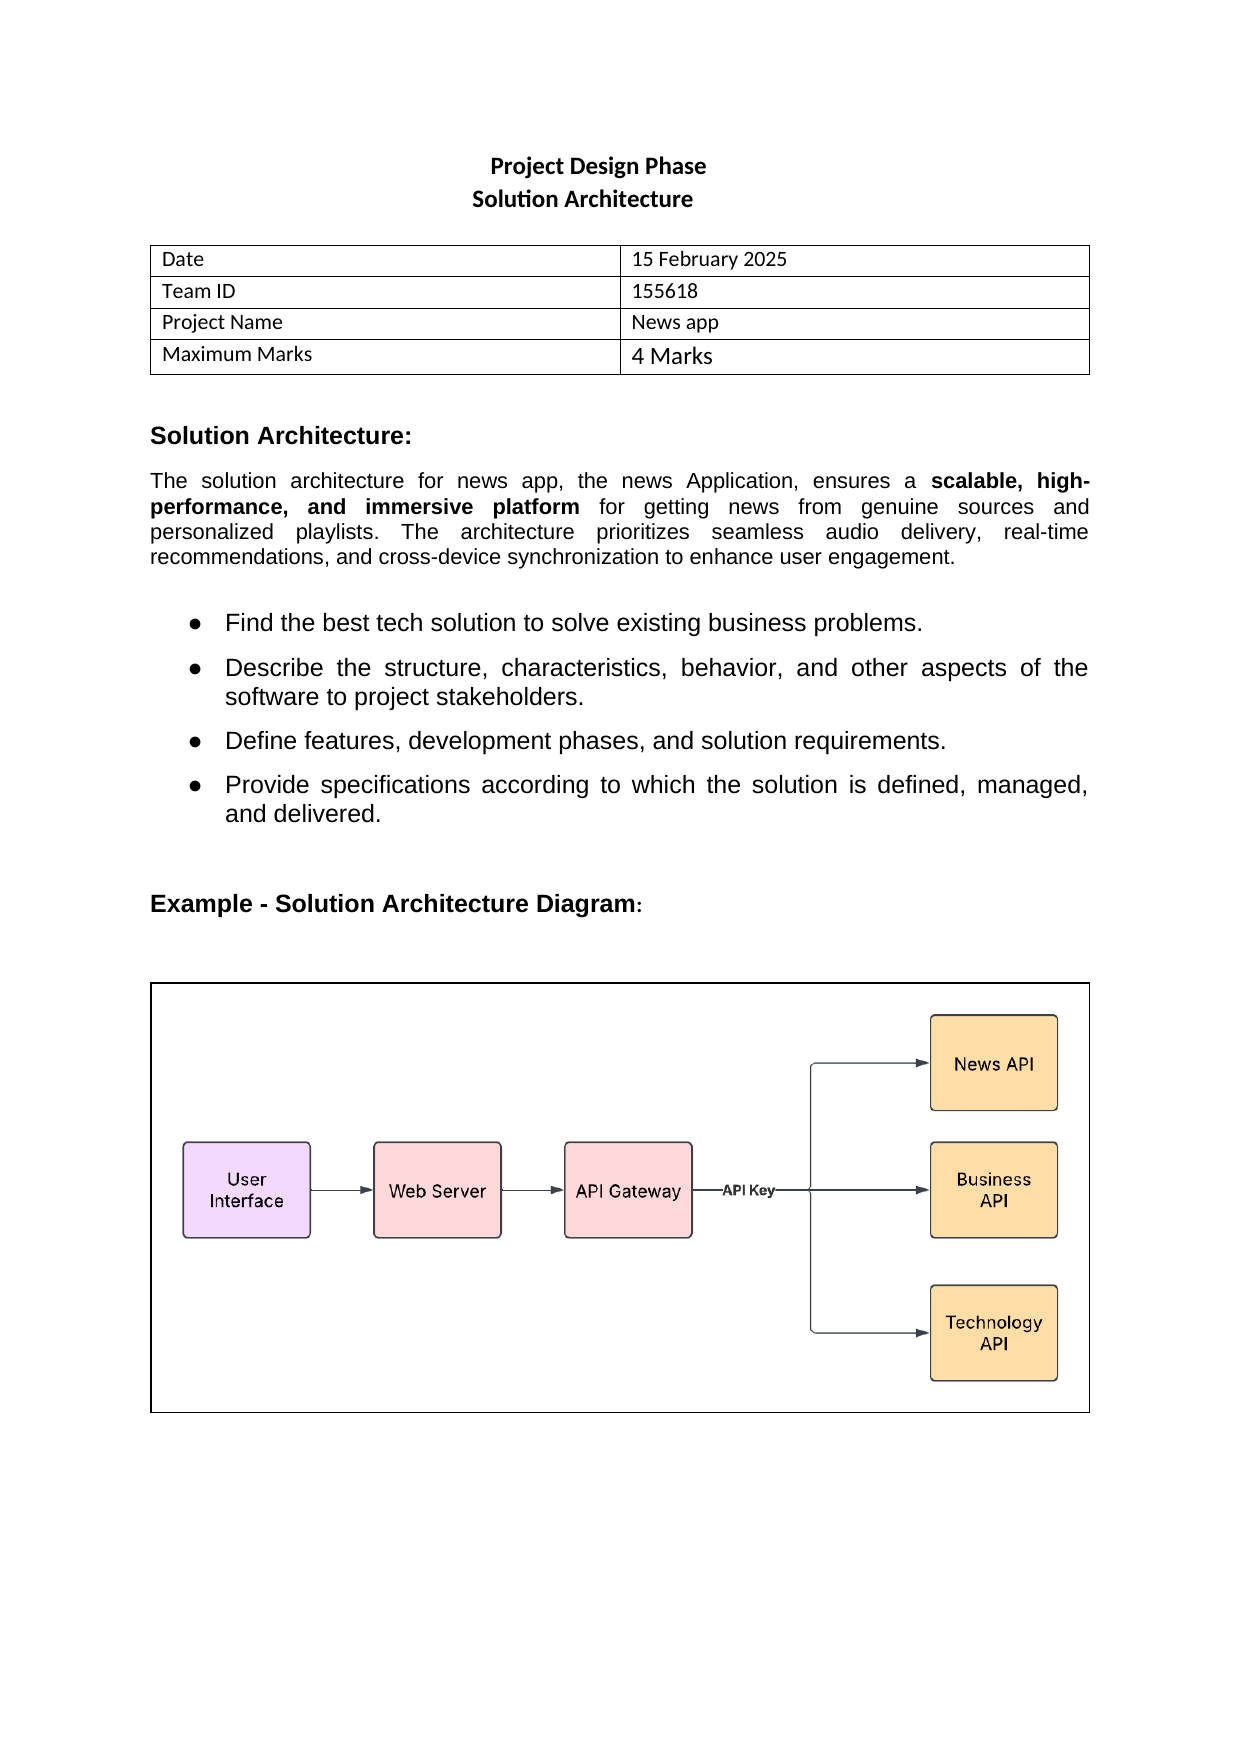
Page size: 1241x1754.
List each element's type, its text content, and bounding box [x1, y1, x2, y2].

table_cell 4 Marks [621, 340, 1089, 374]
text Example - Solution Architecture Diagram: [150, 889, 1090, 918]
table_cell Team ID [151, 277, 620, 307]
list Find the best tech solution to solve existing business problems. [187, 608, 1090, 637]
text The solution architecture for news app, the news Application, ensures a scalable, high-performance, and immersive platform for getting news from genuine sources and personalized playlists. The architecture prioritizes seamless audio delivery, real-time recommendations, and cross-device synchronization to enhance user engagement. [150, 468, 1090, 569]
list Describe the structure, characteristics, behavior, and other aspects of the software to project stakeholders. [187, 653, 1090, 710]
list Provide specifications according to which the solution is defined, managed, and delivered. [187, 770, 1090, 828]
table_header 15 February 2025 [621, 246, 1089, 276]
list Define features, development phases, and solution requirements. [187, 726, 1090, 754]
table_header Date [151, 246, 620, 276]
text Solution Architecture [150, 183, 1090, 213]
picture [152, 984, 1089, 1412]
table_cell Maximum Marks [151, 340, 620, 374]
text Project Design Phase [150, 150, 1090, 181]
table_cell Project Name [151, 309, 620, 339]
text Solution Architecture: [150, 421, 1090, 449]
table_cell 155618 [621, 277, 1089, 307]
table_cell News app [621, 309, 1089, 339]
